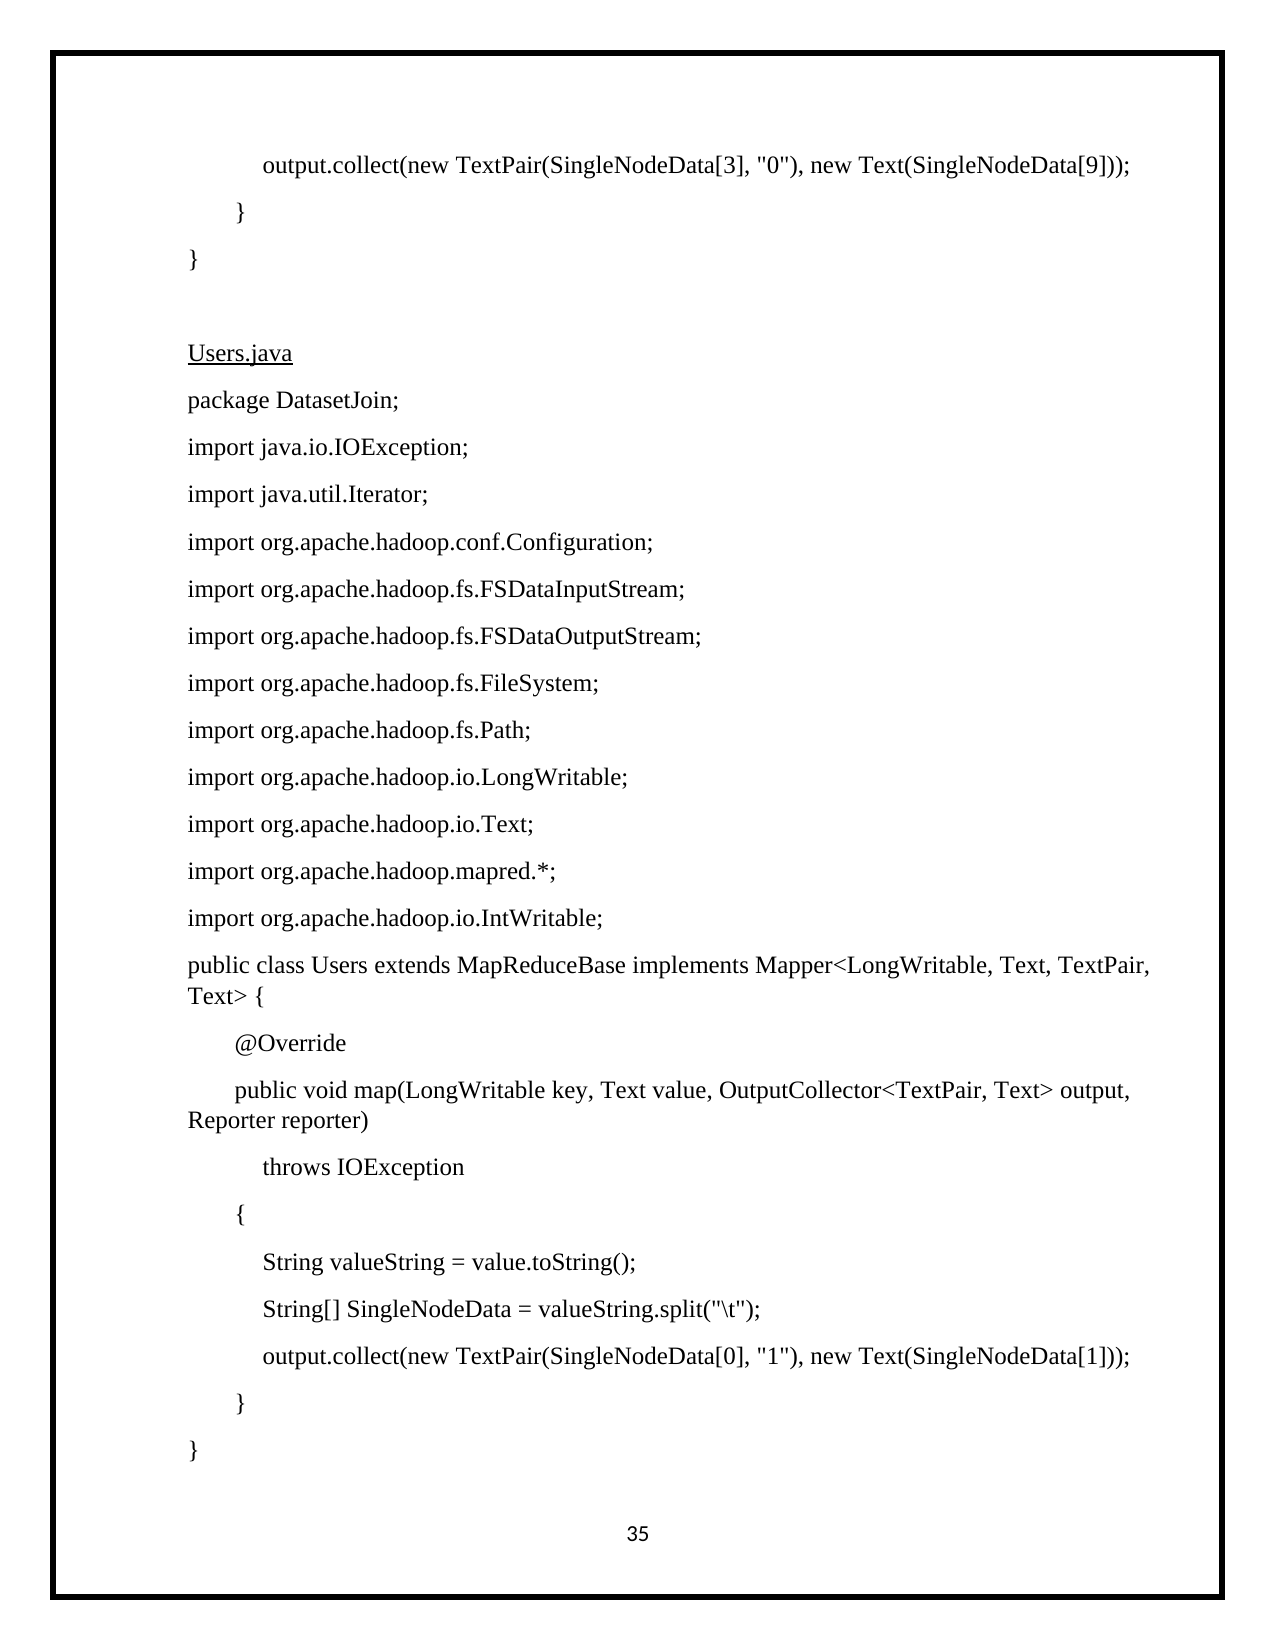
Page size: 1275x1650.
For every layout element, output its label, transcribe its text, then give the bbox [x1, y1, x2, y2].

text import org.apache.hadoop.fs.Path; [187, 715, 1162, 744]
text output.collect(new TextPair(SingleNodeData[0], "1"), new Text(SingleNodeData[1])); [187, 1341, 1162, 1369]
text import java.io.IOException; [187, 432, 1162, 461]
text } [187, 1435, 1162, 1464]
text @Override [187, 1028, 1162, 1057]
text import org.apache.hadoop.io.Text; [187, 809, 1162, 838]
text import org.apache.hadoop.conf.Configuration; [187, 527, 1162, 555]
text String valueString = value.toString(); [187, 1247, 1162, 1275]
text package DatasetJoin; [187, 385, 1162, 414]
text import org.apache.hadoop.fs.FSDataOutputStream; [187, 621, 1162, 649]
text import org.apache.hadoop.fs.FSDataInputStream; [187, 574, 1162, 602]
text } [187, 1388, 1162, 1417]
text } [187, 197, 1162, 226]
text import org.apache.hadoop.fs.FileSystem; [187, 668, 1162, 697]
text public void map(LongWritable key, Text value, OutputCollector<TextPair, Text> output, Reporter reporter) [187, 1075, 1162, 1134]
text Users.java [187, 338, 1162, 367]
text output.collect(new TextPair(SingleNodeData[3], "0"), new Text(SingleNodeData[9])); [187, 150, 1162, 179]
text throws IOException [187, 1152, 1162, 1181]
text String[] SingleNodeData = valueString.split("\t"); [187, 1294, 1162, 1322]
text { [187, 1199, 1162, 1228]
text import org.apache.hadoop.io.IntWritable; [187, 903, 1162, 932]
text import org.apache.hadoop.mapred.*; [187, 856, 1162, 885]
text import org.apache.hadoop.io.LongWritable; [187, 762, 1162, 791]
text import java.util.Iterator; [187, 479, 1162, 508]
text } [187, 244, 1162, 273]
text public class Users extends MapReduceBase implements Mapper<LongWritable, Text, TextPair, Text> { [187, 950, 1162, 1009]
